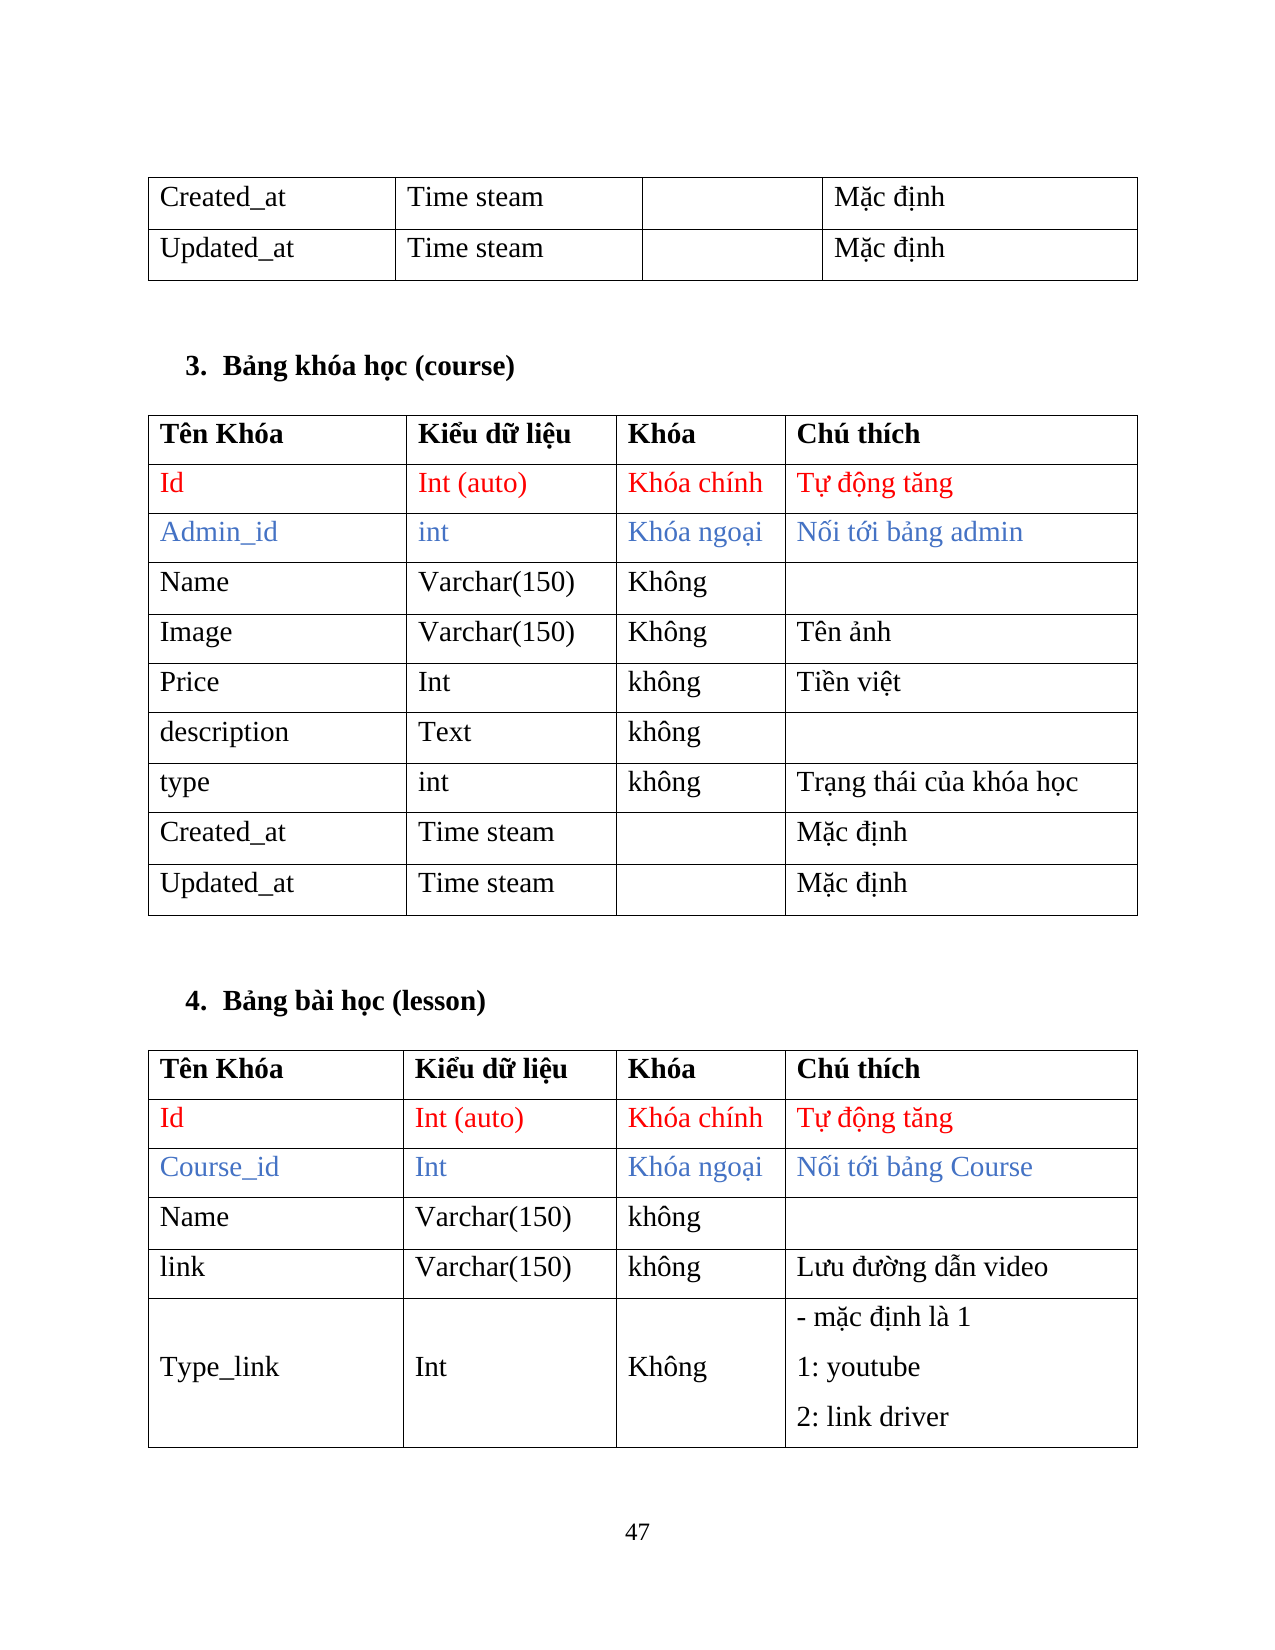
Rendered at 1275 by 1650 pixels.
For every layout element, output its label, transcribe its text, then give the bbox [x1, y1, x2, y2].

table_cell Mặc định [786, 813, 1137, 863]
list Bảng bài học (lesson) [185, 983, 1127, 1016]
table_header Kiểu dữ liệu [407, 416, 616, 464]
table_cell Mặc định [823, 178, 1137, 228]
table_header Khóa [617, 416, 785, 464]
table_cell Name [149, 1198, 403, 1248]
table_cell Text [407, 713, 616, 763]
table_cell description [149, 713, 406, 763]
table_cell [786, 1299, 1137, 1447]
table_cell Type_link [149, 1299, 403, 1447]
table_cell [786, 713, 1137, 763]
table_cell [643, 178, 822, 228]
table_cell Tự động tăng [786, 465, 1137, 513]
table_cell Int (auto) [407, 465, 616, 513]
table_cell Không [617, 1299, 785, 1447]
table_cell Int [407, 664, 616, 712]
table_cell Price [149, 664, 406, 712]
table_cell Trạng thái của khóa học [786, 764, 1137, 812]
table_header Khóa [617, 1051, 785, 1099]
table_cell Created_at [149, 178, 395, 228]
table_cell Time steam [396, 178, 642, 228]
table_cell Varchar(150) [407, 563, 616, 613]
table_cell Time steam [396, 230, 642, 280]
table_cell không [617, 664, 785, 712]
table_cell Id [149, 465, 406, 513]
table_cell Không [617, 563, 785, 613]
table_cell Khóa ngoại [617, 514, 785, 562]
table_cell không [617, 1198, 785, 1248]
table_cell Tên ảnh [786, 615, 1137, 663]
table_header Chú thích [786, 1051, 1137, 1099]
table_cell Nối tới bảng Course [786, 1149, 1137, 1197]
table_cell Time steam [407, 813, 616, 863]
table_cell Updated_at [149, 230, 395, 280]
table_cell [786, 563, 1137, 613]
table_cell [617, 813, 785, 863]
table_cell Time steam [407, 865, 616, 915]
table_cell Admin_id [149, 514, 406, 562]
table_cell Tự động tăng [786, 1100, 1137, 1148]
table_cell Khóa ngoại [617, 1149, 785, 1197]
table_cell Int [404, 1149, 616, 1197]
table_cell Không [617, 615, 785, 663]
table_cell Lưu đường dẫn video [786, 1250, 1137, 1298]
table_cell Name [149, 563, 406, 613]
table_cell Mặc định [786, 865, 1137, 915]
table_cell Course_id [149, 1149, 403, 1197]
table_cell Varchar(150) [404, 1250, 616, 1298]
table_cell không [617, 1250, 785, 1298]
table_cell Id [149, 1100, 403, 1148]
table_cell [786, 1198, 1137, 1248]
table_header Kiểu dữ liệu [404, 1051, 616, 1099]
table_cell [643, 230, 822, 280]
table_cell Image [149, 615, 406, 663]
table_cell Varchar(150) [404, 1198, 616, 1248]
table_cell Tiền việt [786, 664, 1137, 712]
table_header Tên Khóa [149, 416, 406, 464]
table_cell Nối tới bảng admin [786, 514, 1137, 562]
table_cell link [149, 1250, 403, 1298]
table_cell Created_at [149, 813, 406, 863]
table_cell Mặc định [823, 230, 1137, 280]
table_cell Khóa chính [617, 465, 785, 513]
list Bảng khóa học (course) [185, 348, 1127, 381]
table_cell không [617, 764, 785, 812]
table_cell không [617, 713, 785, 763]
table_cell Updated_at [149, 865, 406, 915]
table_cell Int (auto) [404, 1100, 616, 1148]
table_cell Int [404, 1299, 616, 1447]
table_cell int [407, 764, 616, 812]
table_header Chú thích [786, 416, 1137, 464]
table_header Tên Khóa [149, 1051, 403, 1099]
table_cell type [149, 764, 406, 812]
table_cell [617, 865, 785, 915]
table_cell Khóa chính [617, 1100, 785, 1148]
table_cell int [407, 514, 616, 562]
table_cell Varchar(150) [407, 615, 616, 663]
